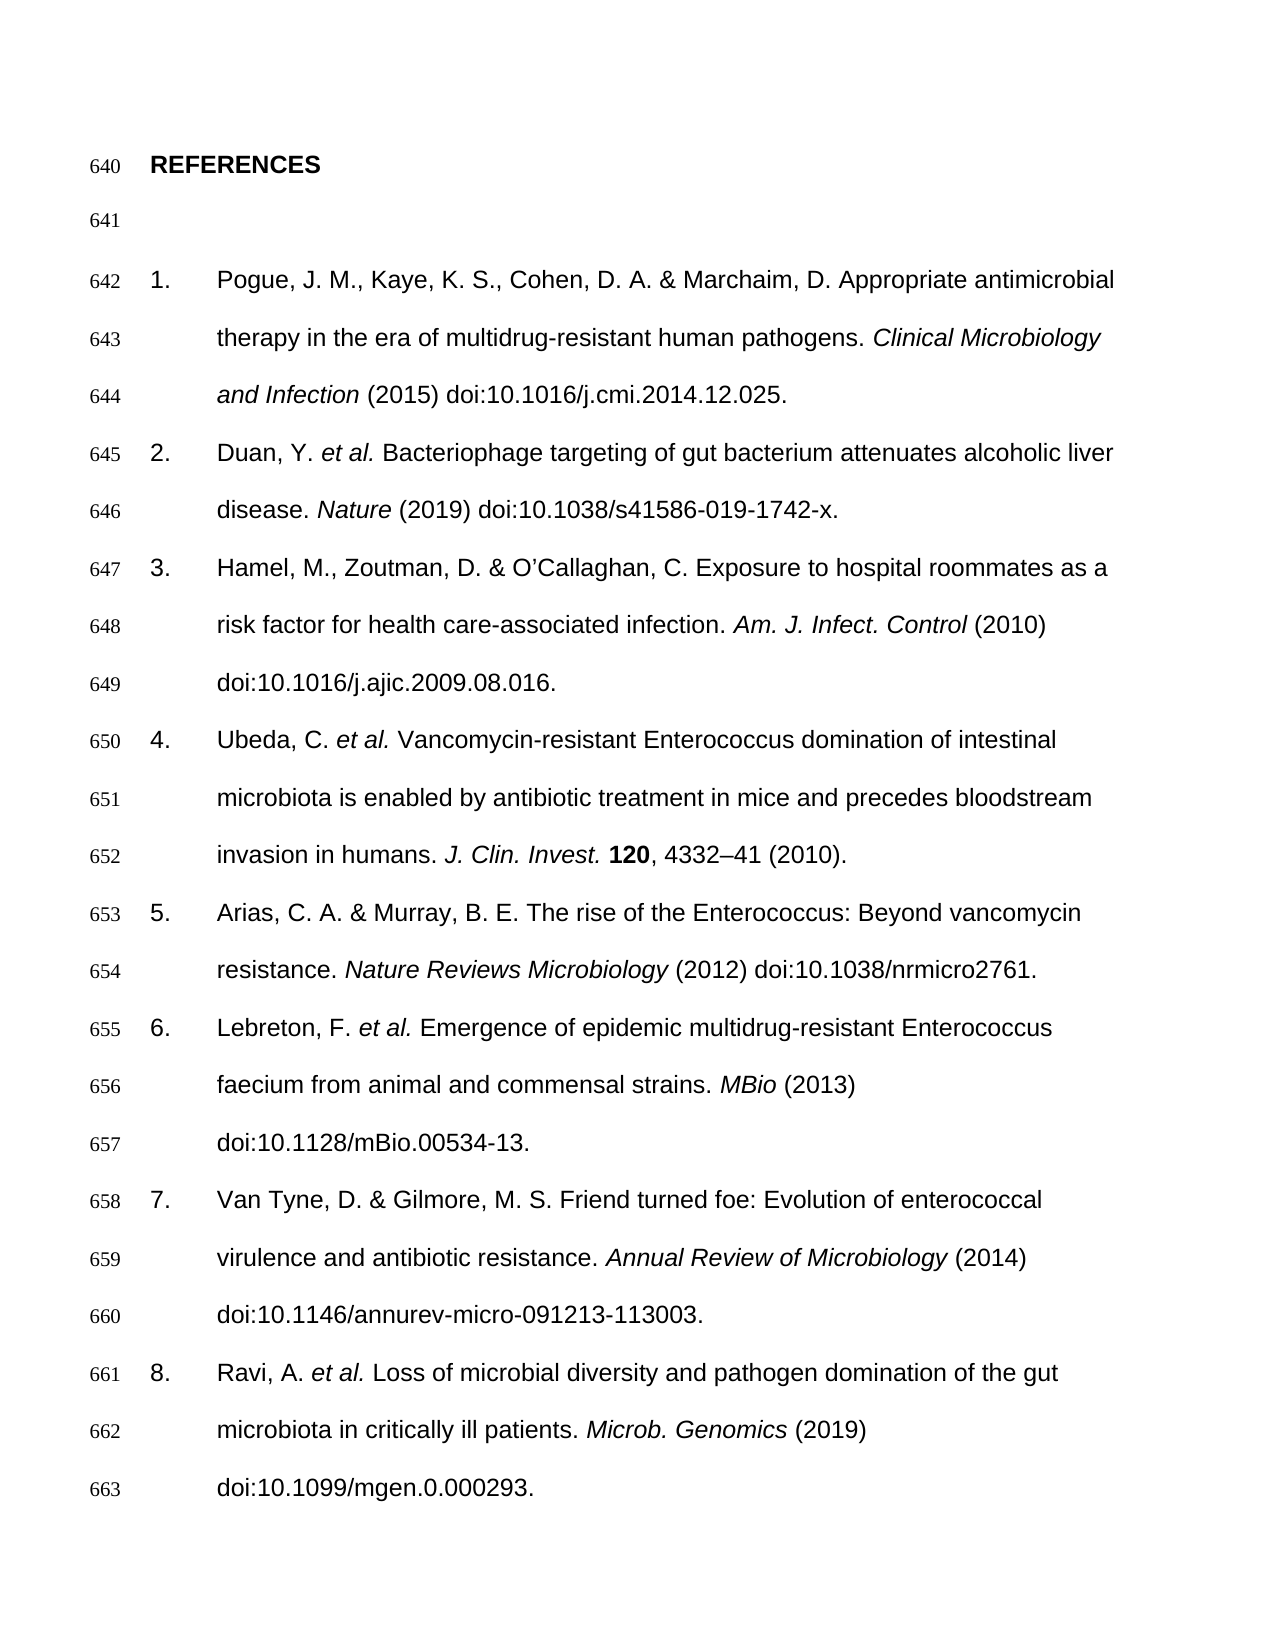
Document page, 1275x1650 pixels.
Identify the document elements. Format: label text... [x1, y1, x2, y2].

text 3. Hamel, M., Zoutman, D. & O’Callaghan, C. Exposure to hospital roommates as a risk factor for health care-associated infection. Am. J. Infect. Control (2010) doi:10.1016/j.ajic.2009.08.016. [150, 552, 1125, 696]
text 6. Lebreton, F. et al. Emergence of epidemic multidrug-resistant Enterococcus faecium from animal and commensal strains. MBio (2013) doi:10.1128/mBio.00534-13. [150, 1012, 1125, 1156]
text 8. Ravi, A. et al. Loss of microbial diversity and pathogen domination of the gut microbiota in critically ill patients. Microb. Genomics (2019) doi:10.1099/mgen.0.000293. [150, 1357, 1125, 1501]
text 5. Arias, C. A. & Murray, B. E. The rise of the Enterococcus: Beyond vancomycin resistance. Nature Reviews Microbiology (2012) doi:10.1038/nrmicro2761. [150, 897, 1125, 984]
text 1. Pogue, J. M., Kaye, K. S., Cohen, D. A. & Marchaim, D. Appropriate antimicrobial therapy in the era of multidrug-resistant human pathogens. Clinical Microbiology and Infection (2015) doi:10.1016/j.cmi.2014.12.025. [150, 265, 1125, 409]
text REFERENCES [150, 150, 1125, 179]
text 2. Duan, Y. et al. Bacteriophage targeting of gut bacterium attenuates alcoholic liver disease. Nature (2019) doi:10.1038/s41586-019-1742-x. [150, 437, 1125, 524]
text 7. Van Tyne, D. & Gilmore, M. S. Friend turned foe: Evolution of enterococcal virulence and antibiotic resistance. Annual Review of Microbiology (2014) doi:10.1146/annurev-micro-091213-113003. [150, 1185, 1125, 1329]
text 4. Ubeda, C. et al. Vancomycin-resistant Enterococcus domination of intestinal microbiota is enabled by antibiotic treatment in mice and precedes bloodstream invasion in humans. J. Clin. Invest. 120, 4332–41 (2010). [150, 725, 1125, 869]
